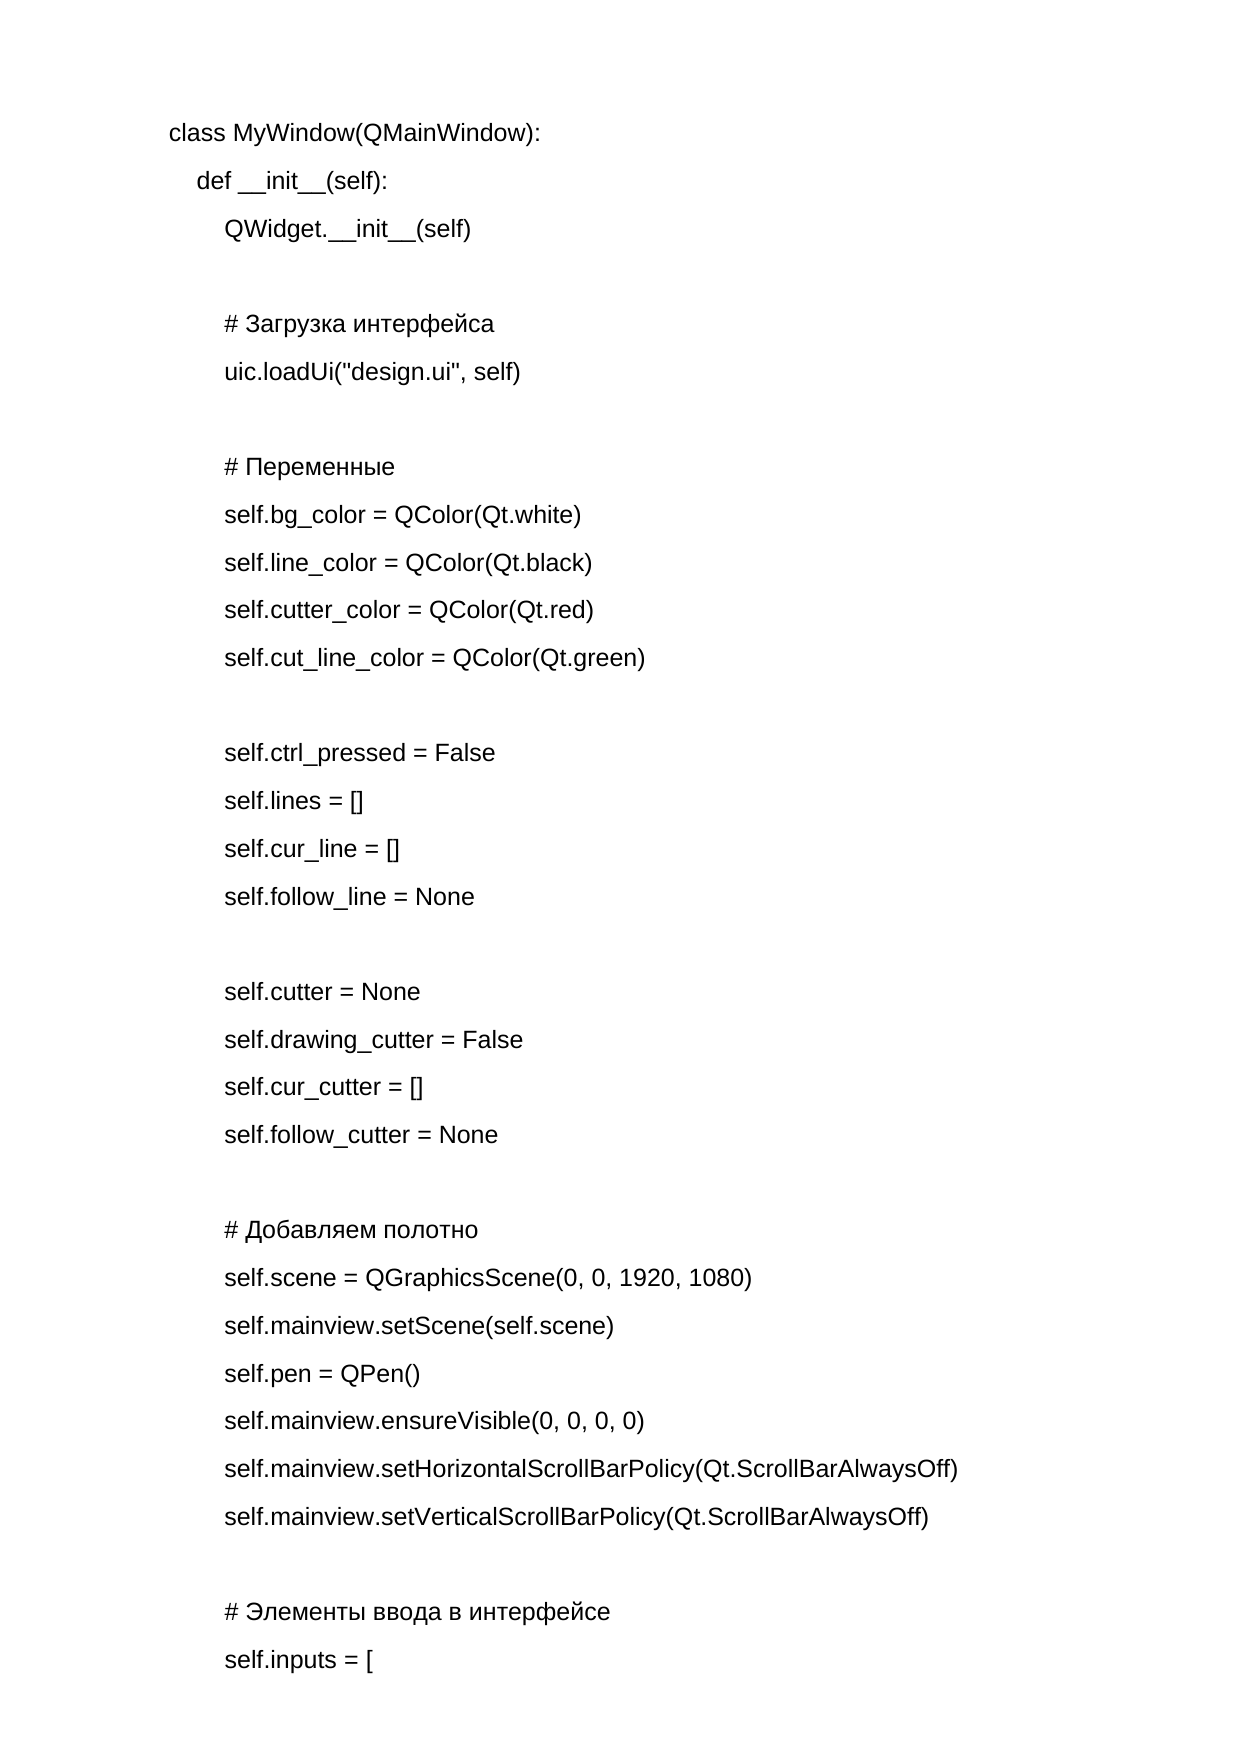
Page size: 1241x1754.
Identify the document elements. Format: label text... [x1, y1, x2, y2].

text self.lines = [] [169, 786, 1162, 815]
text self.inputs = [ [169, 1645, 1162, 1673]
text # Добавляем полотно [169, 1215, 1162, 1244]
text self.mainview.setVerticalScrollBarPolicy(Qt.ScrollBarAlwaysOff) [169, 1502, 1162, 1530]
text self.pen = QPen() [169, 1358, 1162, 1387]
text self.mainview.ensureVisible(0, 0, 0, 0) [169, 1406, 1162, 1435]
text self.bg_color = QColor(Qt.white) [169, 500, 1162, 528]
text # Элементы ввода в интерфейсе [169, 1597, 1162, 1626]
text self.mainview.setScene(self.scene) [169, 1311, 1162, 1339]
text self.cutter = None [169, 977, 1162, 1006]
text self.cur_line = [] [169, 834, 1162, 862]
text self.drawing_cutter = False [169, 1024, 1162, 1053]
text uic.loadUi("design.ui", self) [169, 357, 1162, 385]
text def __init__(self): [169, 166, 1162, 194]
text self.follow_line = None [169, 881, 1162, 910]
text # Загрузка интерфейса [169, 309, 1162, 338]
text self.cutter_color = QColor(Qt.red) [169, 595, 1162, 624]
text self.ctrl_pressed = False [169, 738, 1162, 767]
text class MyWindow(QMainWindow): [169, 118, 1162, 147]
text self.scene = QGraphicsScene(0, 0, 1920, 1080) [169, 1263, 1162, 1292]
text self.line_color = QColor(Qt.black) [169, 547, 1162, 576]
text self.cut_line_color = QColor(Qt.green) [169, 643, 1162, 672]
text QWidget.__init__(self) [169, 213, 1162, 242]
text self.follow_cutter = None [169, 1120, 1162, 1149]
text # Переменные [169, 452, 1162, 481]
text self.mainview.setHorizontalScrollBarPolicy(Qt.ScrollBarAlwaysOff) [169, 1454, 1162, 1483]
text self.cur_cutter = [] [169, 1072, 1162, 1101]
